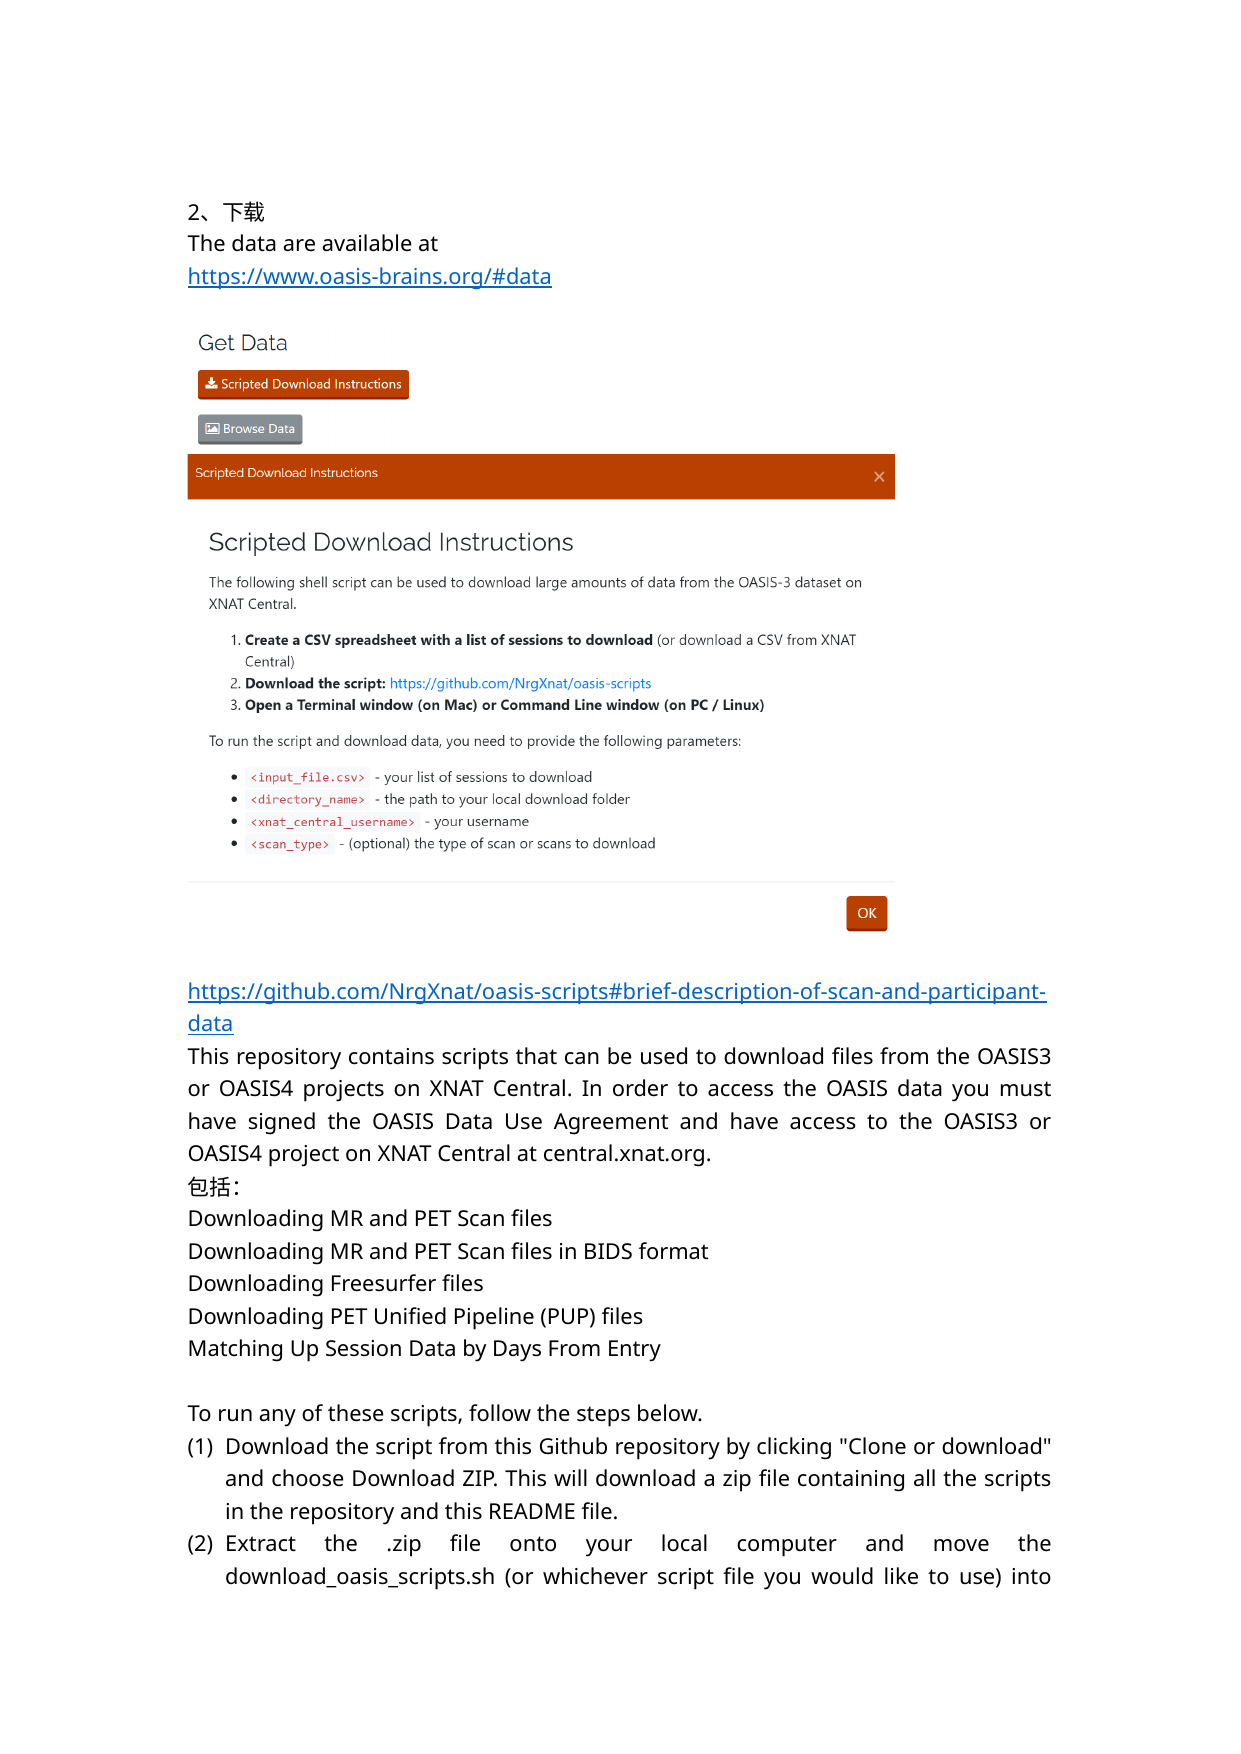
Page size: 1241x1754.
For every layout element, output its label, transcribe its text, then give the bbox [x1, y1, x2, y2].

text Downloading PET Unified Pipeline (PUP) files [187, 1299, 1053, 1332]
text Downloading Freesurfer files [187, 1267, 1053, 1299]
text 包括： [187, 1169, 1053, 1202]
text Matching Up Session Data by Days From Entry [187, 1332, 1053, 1364]
picture [187, 454, 895, 936]
text This repository contains scripts that can be used to download files from the OASIS3 or OASIS4 projects on XNAT Central. In order to access the OASIS data you must have signed the OASIS Data Use Agreement and have access to the OASIS3 or OASIS4 project on XNAT Central at central.xnat.org. [187, 1039, 1053, 1169]
list Download the script from this Github repository by clicking "Clone or download" and choose Download ZIP. This will download a zip file containing all the scripts in the repository and this README file. [187, 1429, 1053, 1527]
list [187, 1527, 1053, 1592]
text Downloading MR and PET Scan files in BIDS format [187, 1234, 1053, 1267]
text https://www.oasis-brains.org/#data [187, 259, 1053, 292]
text Downloading MR and PET Scan files [187, 1202, 1053, 1234]
text 2、下载 [187, 194, 1053, 227]
picture [187, 324, 419, 452]
text To run any of these scripts, follow the steps below. [187, 1397, 1053, 1429]
text https://github.com/NrgXnat/oasis-scripts#brief-description-of-scan-and-participant-data [187, 974, 1053, 1039]
text The data are available at [187, 227, 1053, 259]
